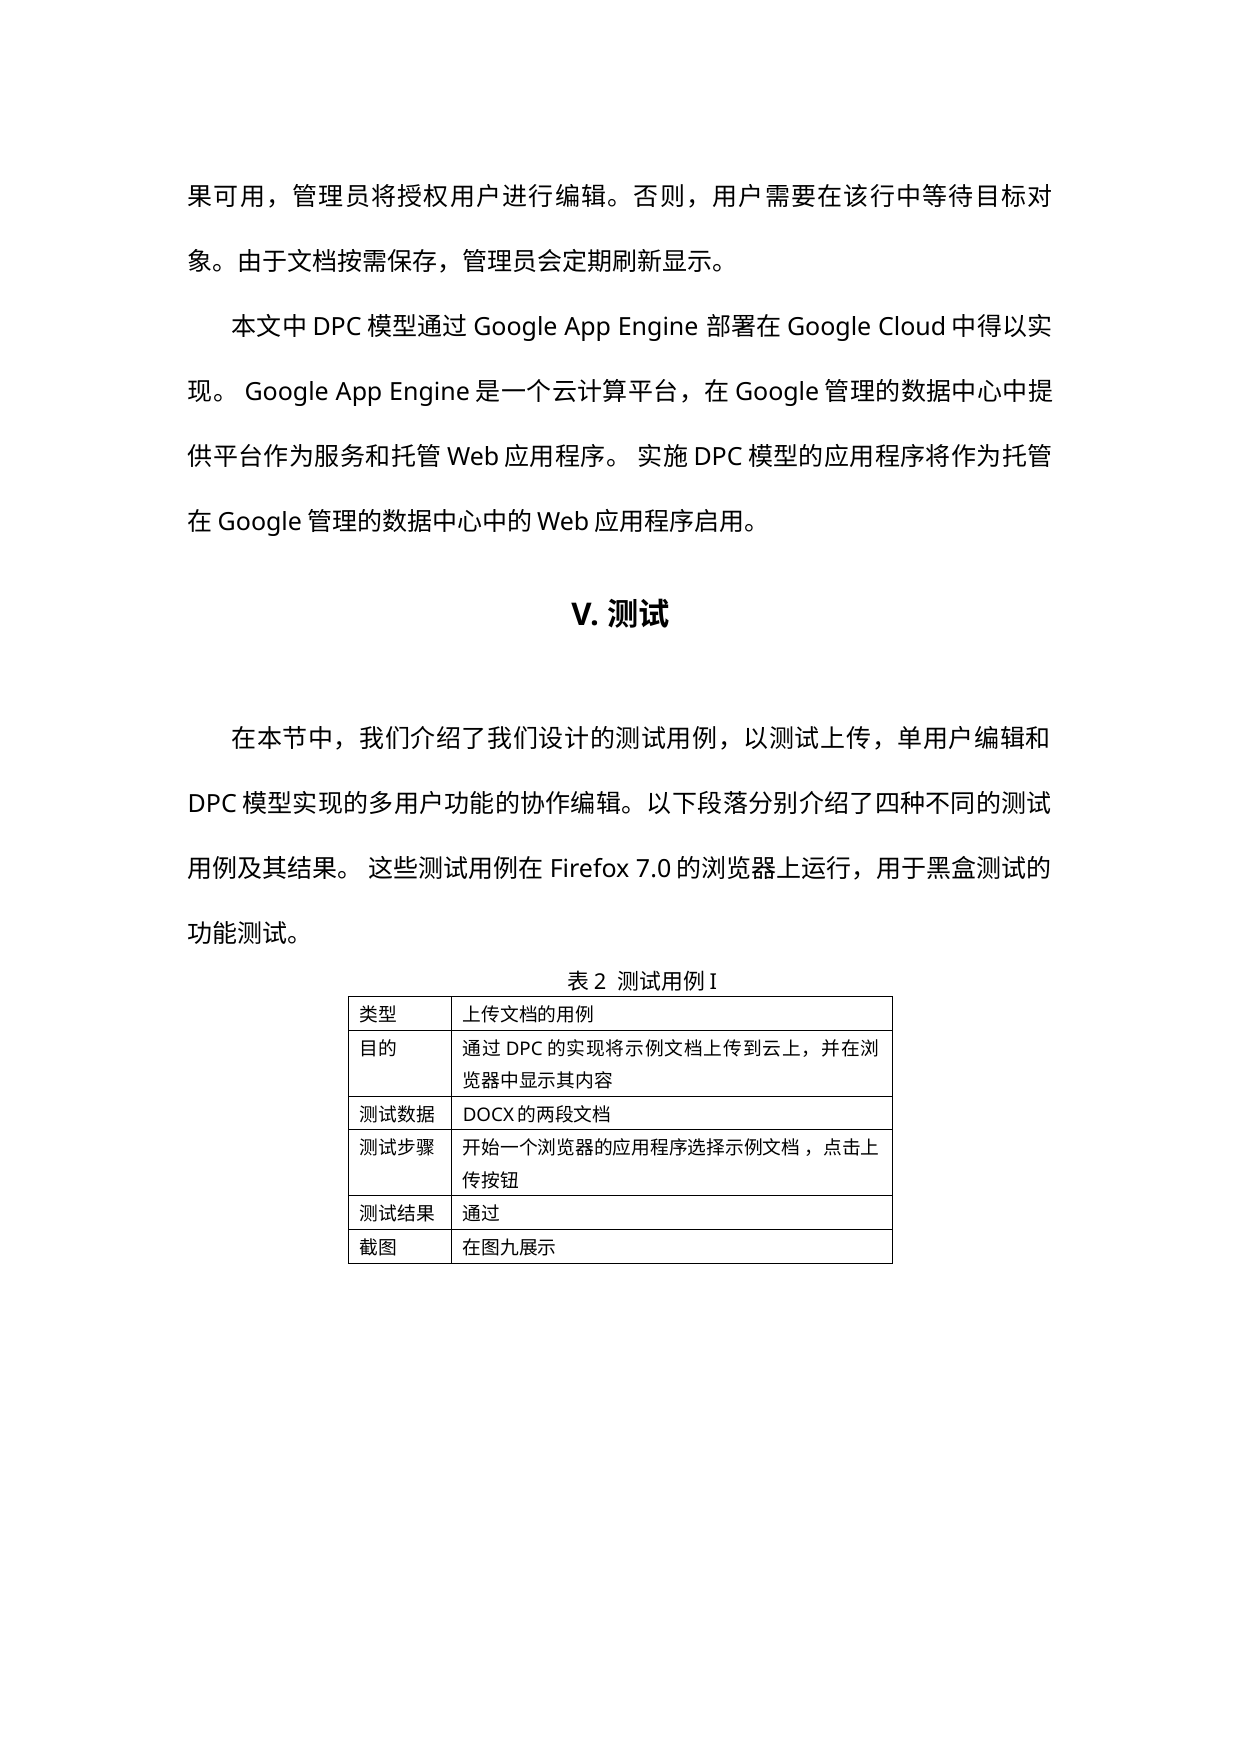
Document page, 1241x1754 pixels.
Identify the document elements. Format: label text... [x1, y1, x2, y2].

table_cell 在图九展示 [452, 1230, 892, 1262]
table_cell 通过DPC的实现将示例文档上传到云上，并在浏览器中显示其内容 [452, 1031, 892, 1096]
table_cell 通过 [452, 1196, 892, 1229]
text 在本节中，我们介绍了我们设计的测试用例，以测试上传，单用户编辑和DPC模型实现的多用户功能的协作编辑。以下段落分别介绍了四种不同的测试用例及其结果。 这些测试用例在Firefox 7.0的浏览器上运行，用于黑盒测试的功能测试。 [187, 704, 1053, 964]
subtitle V. 测试 [187, 579, 1053, 644]
table_cell 开始一个浏览器的应用程序选择示例文档 ，点击上传按钮 [452, 1130, 892, 1195]
table_cell 目的 [349, 1031, 451, 1096]
table_cell DOCX的两段文档 [452, 1097, 892, 1129]
table_header 类型 [349, 997, 451, 1030]
table_header 上传文档的用例 [452, 997, 892, 1030]
text 本文中DPC模型通过Google App Engine 部署在Google Cloud中得以实现。 Google App Engine是一个云计算平台，在Google管理的数据中心中提供平台作为服务和托管Web应用程序。 实施DPC模型的应用程序将作为托管在Google管理的数据中心中的Web应用程序启用。 [187, 292, 1053, 552]
table_cell 测试结果 [349, 1196, 451, 1229]
table_cell 测试数据 [349, 1097, 451, 1129]
text 表2 测试用例I [187, 964, 1053, 996]
table_cell 测试步骤 [349, 1130, 451, 1195]
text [187, 162, 1053, 292]
table_cell 截图 [349, 1230, 451, 1262]
